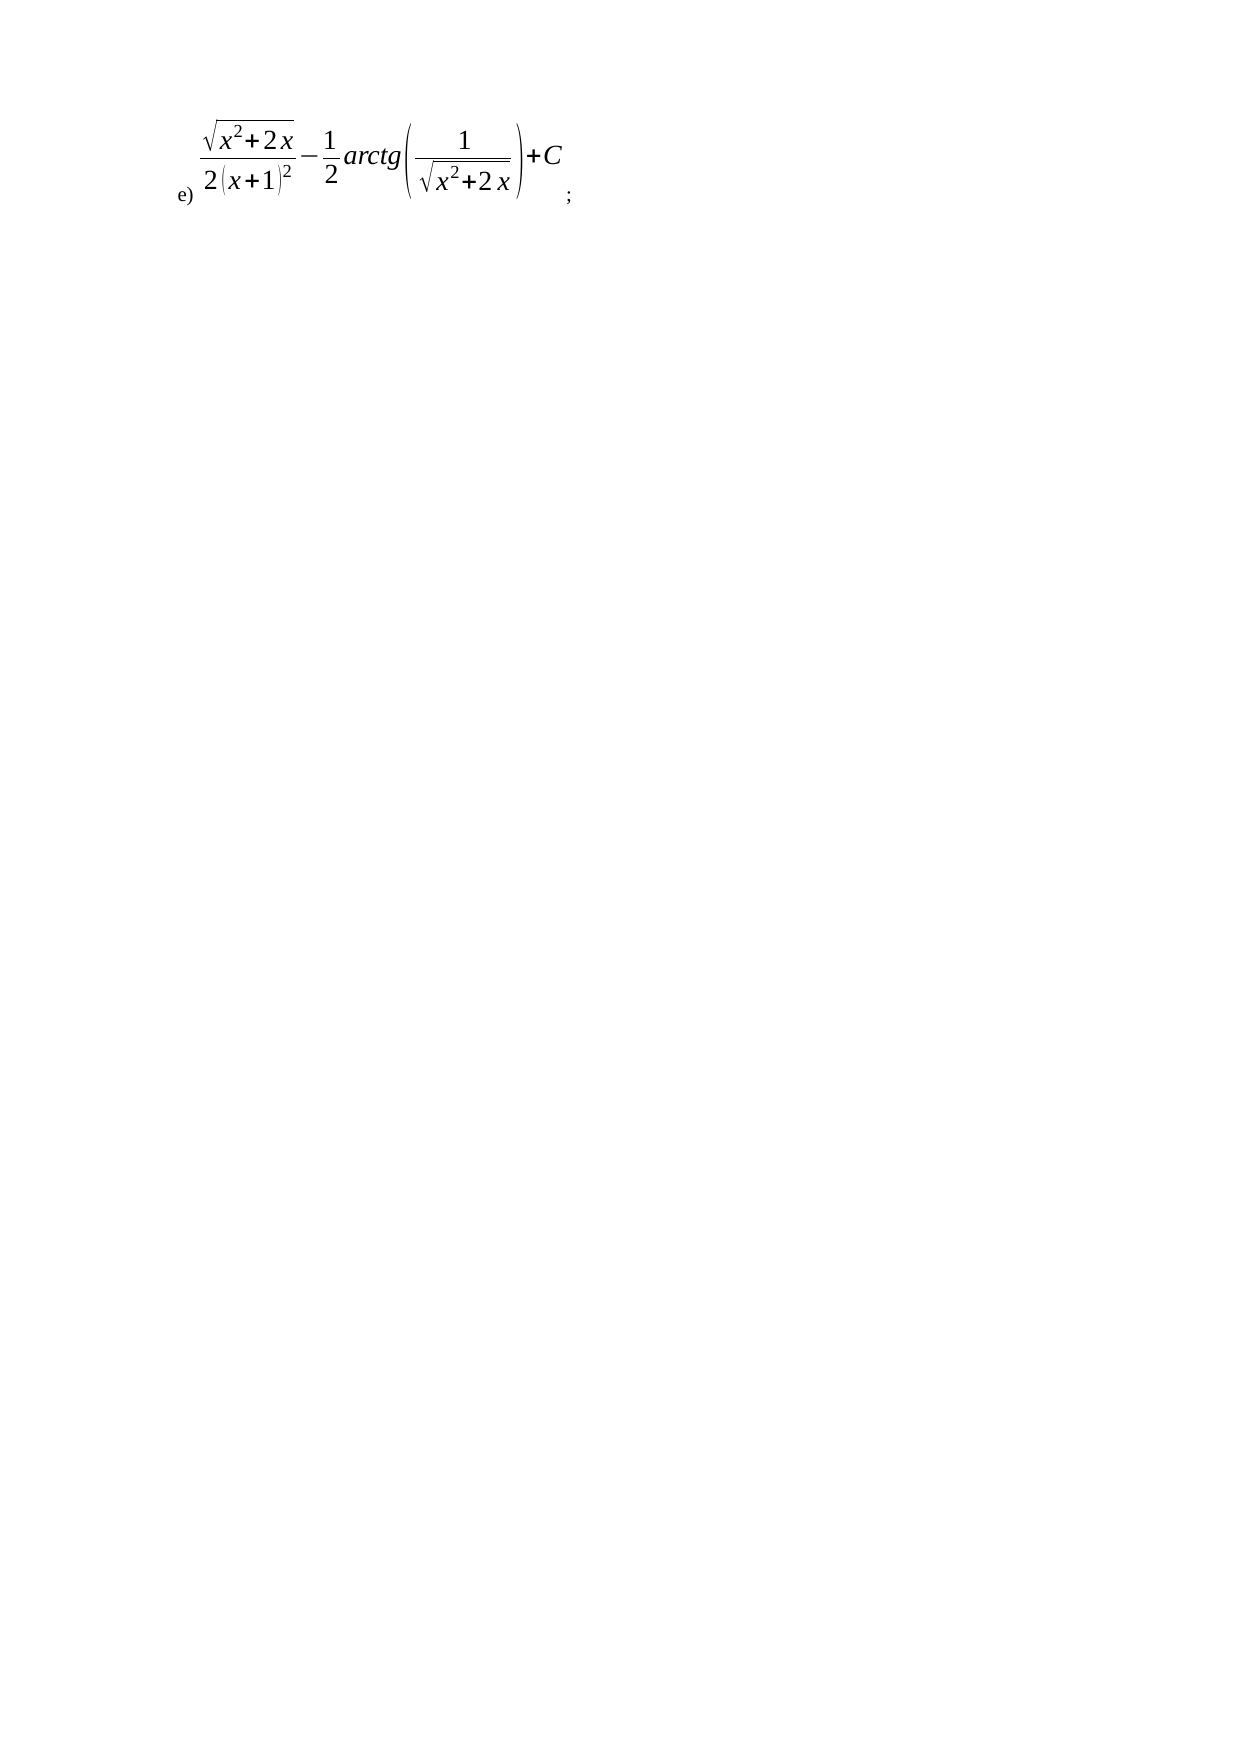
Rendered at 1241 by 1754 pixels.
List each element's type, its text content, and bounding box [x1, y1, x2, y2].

text е) ; [177, 118, 1152, 206]
